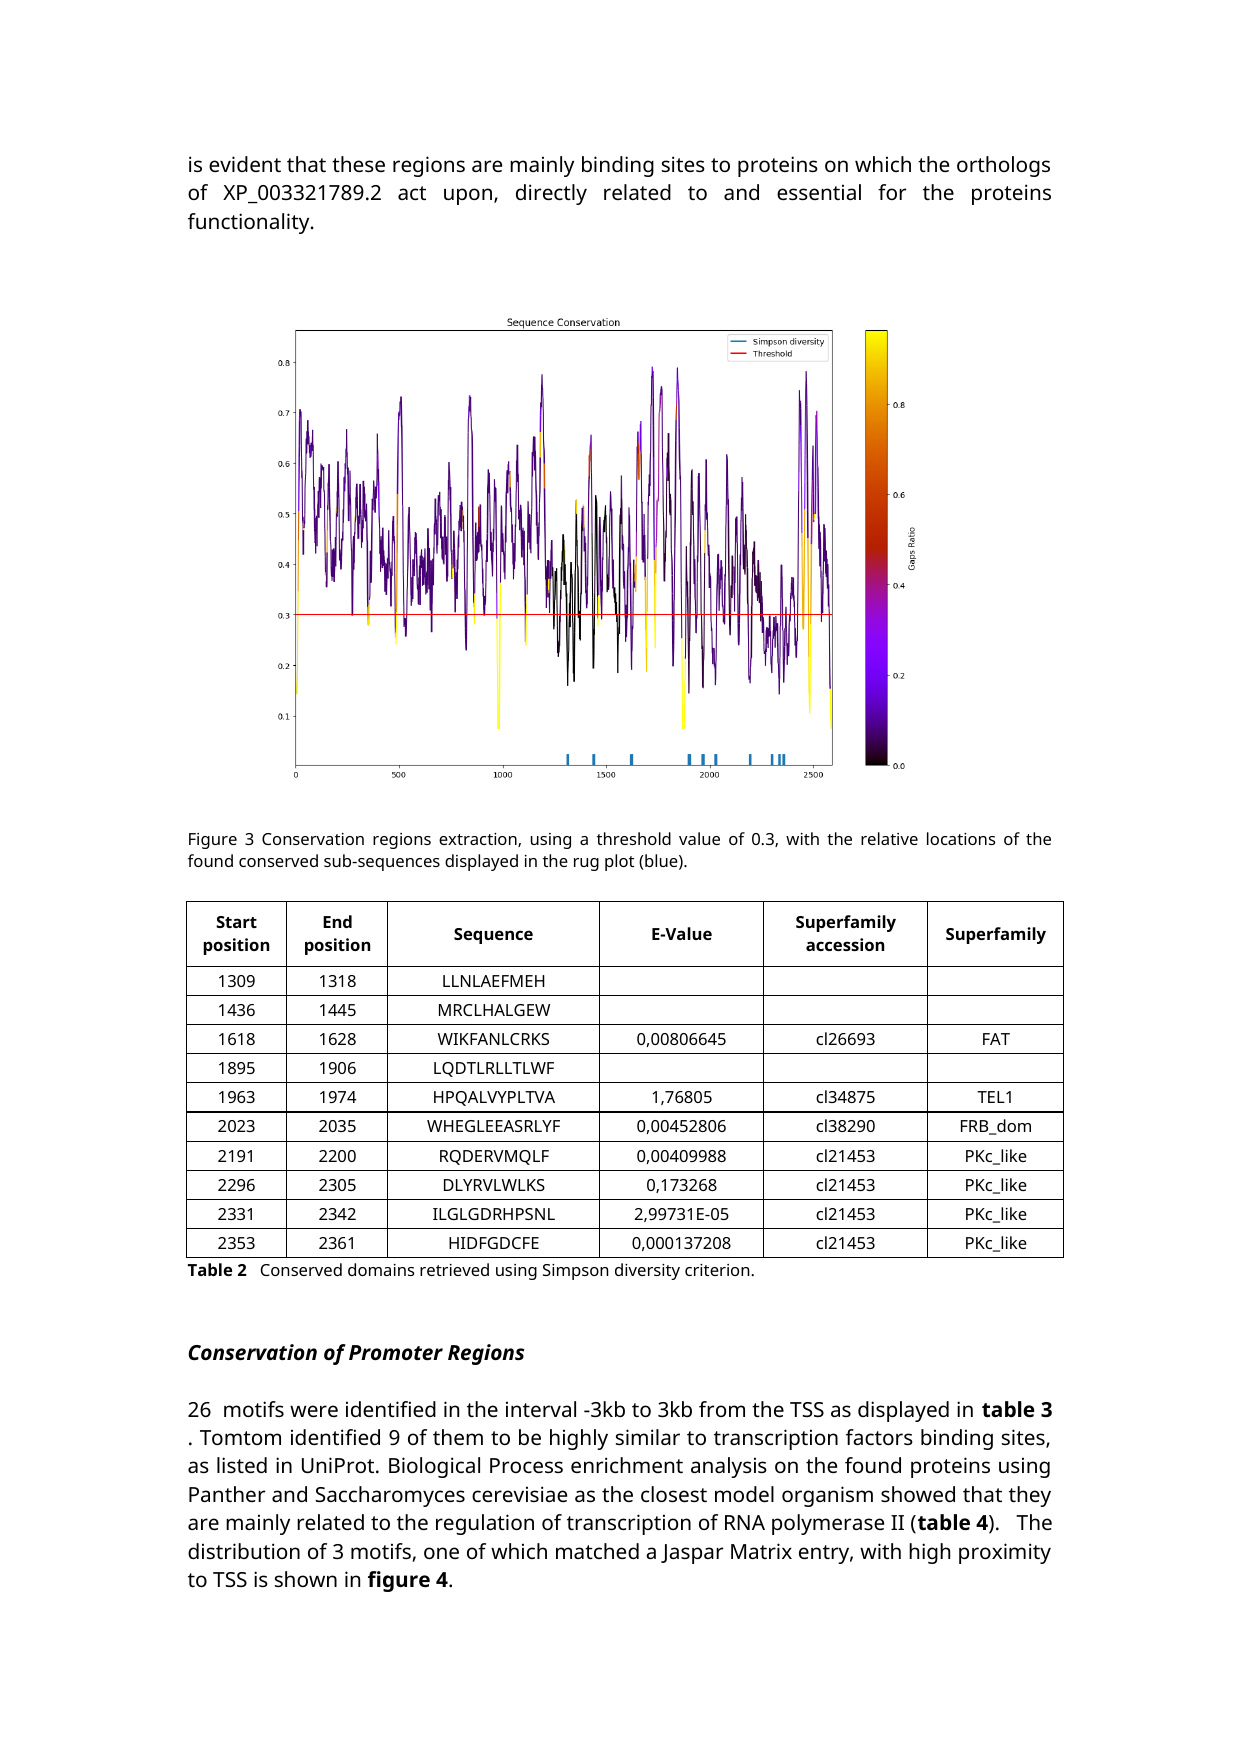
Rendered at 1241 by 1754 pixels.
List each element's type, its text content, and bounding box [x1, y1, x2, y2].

table_cell 1974 [287, 1083, 387, 1111]
table_cell 2200 [287, 1142, 387, 1170]
list Conservation of Promoter Regions [187, 1338, 1053, 1366]
table_cell FAT [928, 1025, 1063, 1053]
table_cell LLNLAEFMEH [388, 967, 599, 995]
table_cell 2191 [187, 1142, 286, 1170]
table_cell 2331 [187, 1200, 286, 1228]
table_cell 1445 [287, 996, 387, 1024]
table_cell cl21453 [764, 1142, 927, 1170]
table_cell HIDFGDCFE [388, 1229, 599, 1257]
table_cell PKc_like [928, 1171, 1063, 1199]
table_cell PKc_like [928, 1200, 1063, 1228]
table_header Superfamily [928, 902, 1063, 966]
table_header E-Value [600, 902, 763, 966]
table_cell 0,173268 [600, 1171, 763, 1199]
table_cell 2,99731E-05 [600, 1200, 763, 1228]
table_cell 0,00452806 [600, 1113, 763, 1141]
table_cell cl26693 [764, 1025, 927, 1053]
table_cell WIKFANLCRKS [388, 1025, 599, 1053]
table_cell [928, 967, 1063, 995]
table_cell RQDERVMQLF [388, 1142, 599, 1170]
table_cell 1628 [287, 1025, 387, 1053]
table_cell [600, 1054, 763, 1082]
table_cell 0,000137208 [600, 1229, 763, 1257]
table_cell 1618 [187, 1025, 286, 1053]
list Figure 3 Conservation regions extraction, using a threshold value of 0.3, with the relative locations of the found conserved sub-sequences displayed in the rug plot (blue). [187, 827, 1053, 872]
table_cell 0,00409988 [600, 1142, 763, 1170]
table_cell 2342 [287, 1200, 387, 1228]
table_header End position [287, 902, 387, 966]
table_cell 1,76805 [600, 1083, 763, 1111]
table_cell HPQALVYPLTVA [388, 1083, 599, 1111]
table_cell WHEGLEEASRLYF [388, 1113, 599, 1141]
table_cell [764, 967, 927, 995]
table_cell [600, 967, 763, 995]
table_header Sequence [388, 902, 599, 966]
table_cell MRCLHALGEW [388, 996, 599, 1024]
table_cell 2305 [287, 1171, 387, 1199]
table_cell cl21453 [764, 1200, 927, 1228]
table_cell 2361 [287, 1229, 387, 1257]
table_cell PKc_like [928, 1229, 1063, 1257]
table_cell [764, 1054, 927, 1082]
text Table 2 Conserved domains retrieved using Simpson diversity criterion. [187, 1258, 1053, 1281]
table_cell LQDTLRLLTLWF [388, 1054, 599, 1082]
table_cell 2296 [187, 1171, 286, 1199]
table_cell 1318 [287, 967, 387, 995]
picture [187, 263, 1052, 827]
table_cell 2353 [187, 1229, 286, 1257]
table_cell 0,00806645 [600, 1025, 763, 1053]
table_cell TEL1 [928, 1083, 1063, 1111]
table_cell 1436 [187, 996, 286, 1024]
table_cell 1309 [187, 967, 286, 995]
table_cell PKc_like [928, 1142, 1063, 1170]
table_cell cl21453 [764, 1229, 927, 1257]
table_header Start position [187, 902, 286, 966]
table_cell FRB_dom [928, 1113, 1063, 1141]
table_cell [600, 996, 763, 1024]
table_cell cl21453 [764, 1171, 927, 1199]
list 26 motifs were identified in the interval -3kb to 3kb from the TSS as displayed in table 3 . Tomtom identified 9 of them to be highly similar to transcription factors binding sites, as listed in UniProt. Biological Process enrichment analysis on the found proteins using Panther and Saccharomyces cerevisiae as the closest model organism showed that they are mainly related to the regulation of transcription of RNA polymerase II (table 4). The distribution of 3 motifs, one of which matched a Jaspar Matrix entry, with high proximity to TSS is shown in figure 4. [187, 1395, 1053, 1594]
table_cell 1906 [287, 1054, 387, 1082]
table_cell ILGLGDRHPSNL [388, 1200, 599, 1228]
table_cell [764, 996, 927, 1024]
table_cell cl38290 [764, 1113, 927, 1141]
table_cell cl34875 [764, 1083, 927, 1111]
table_cell DLYRVLWLKS [388, 1171, 599, 1199]
table_cell 1895 [187, 1054, 286, 1082]
table_header Superfamily accession [764, 902, 927, 966]
table_cell [928, 1054, 1063, 1082]
table_cell [928, 996, 1063, 1024]
table_cell 1963 [187, 1083, 286, 1111]
table_cell 2023 [187, 1113, 286, 1141]
table_cell 2035 [287, 1113, 387, 1141]
